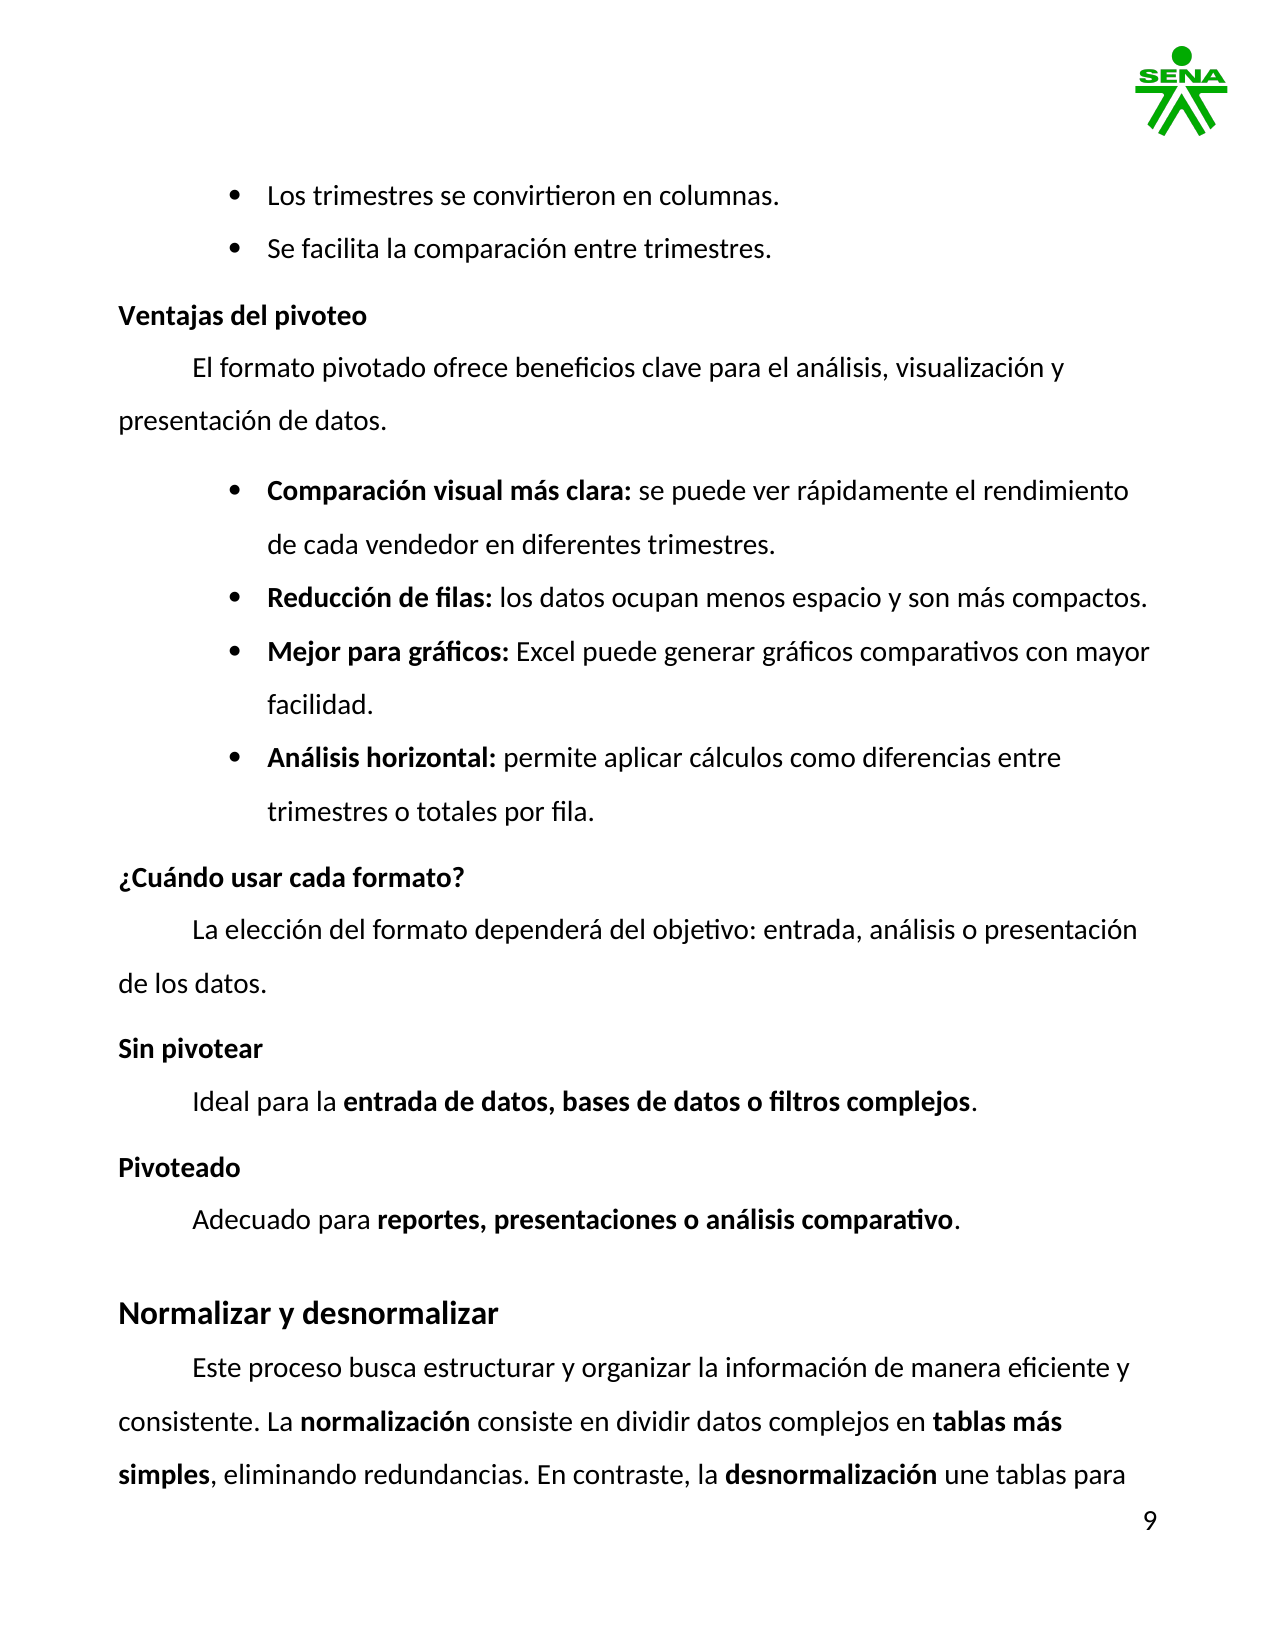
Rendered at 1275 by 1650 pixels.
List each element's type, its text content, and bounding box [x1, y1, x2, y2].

list Análisis horizontal: permite aplicar cálculos como diferencias entre trimestres o totales por fila. [229, 739, 1157, 829]
subtitle Normalizar y desnormalizar [118, 1292, 1157, 1333]
list Reducción de filas: los datos ocupan menos espacio y son más compactos. [229, 579, 1157, 615]
list Se facilita la comparación entre trimestres. [229, 231, 1157, 266]
text El formato pivotado ofrece beneficios clave para el análisis, visualización y presentación de datos. [118, 349, 1157, 438]
subtitle Sin pivotear [118, 1031, 1157, 1066]
picture [1135, 46, 1228, 136]
list Comparación visual más clara: se puede ver rápidamente el rendimiento de cada vendedor en diferentes trimestres. [229, 472, 1157, 561]
list Los trimestres se convirtieron en columnas. [229, 177, 1157, 213]
subtitle ¿Cuándo usar cada formato? [118, 859, 1157, 894]
list Mejor para gráficos: Excel puede generar gráficos comparativos con mayor facilidad. [229, 633, 1157, 722]
subtitle Ventajas del pivoteo [118, 297, 1157, 332]
subtitle Pivoteado [118, 1149, 1157, 1184]
text Ideal para la entrada de datos, bases de datos o filtros complejos. [118, 1083, 1157, 1118]
text Adecuado para reportes, presentaciones o análisis comparativo. [118, 1201, 1157, 1237]
text La elección del formato dependerá del objetivo: entrada, análisis o presentación de los datos. [118, 911, 1157, 1000]
